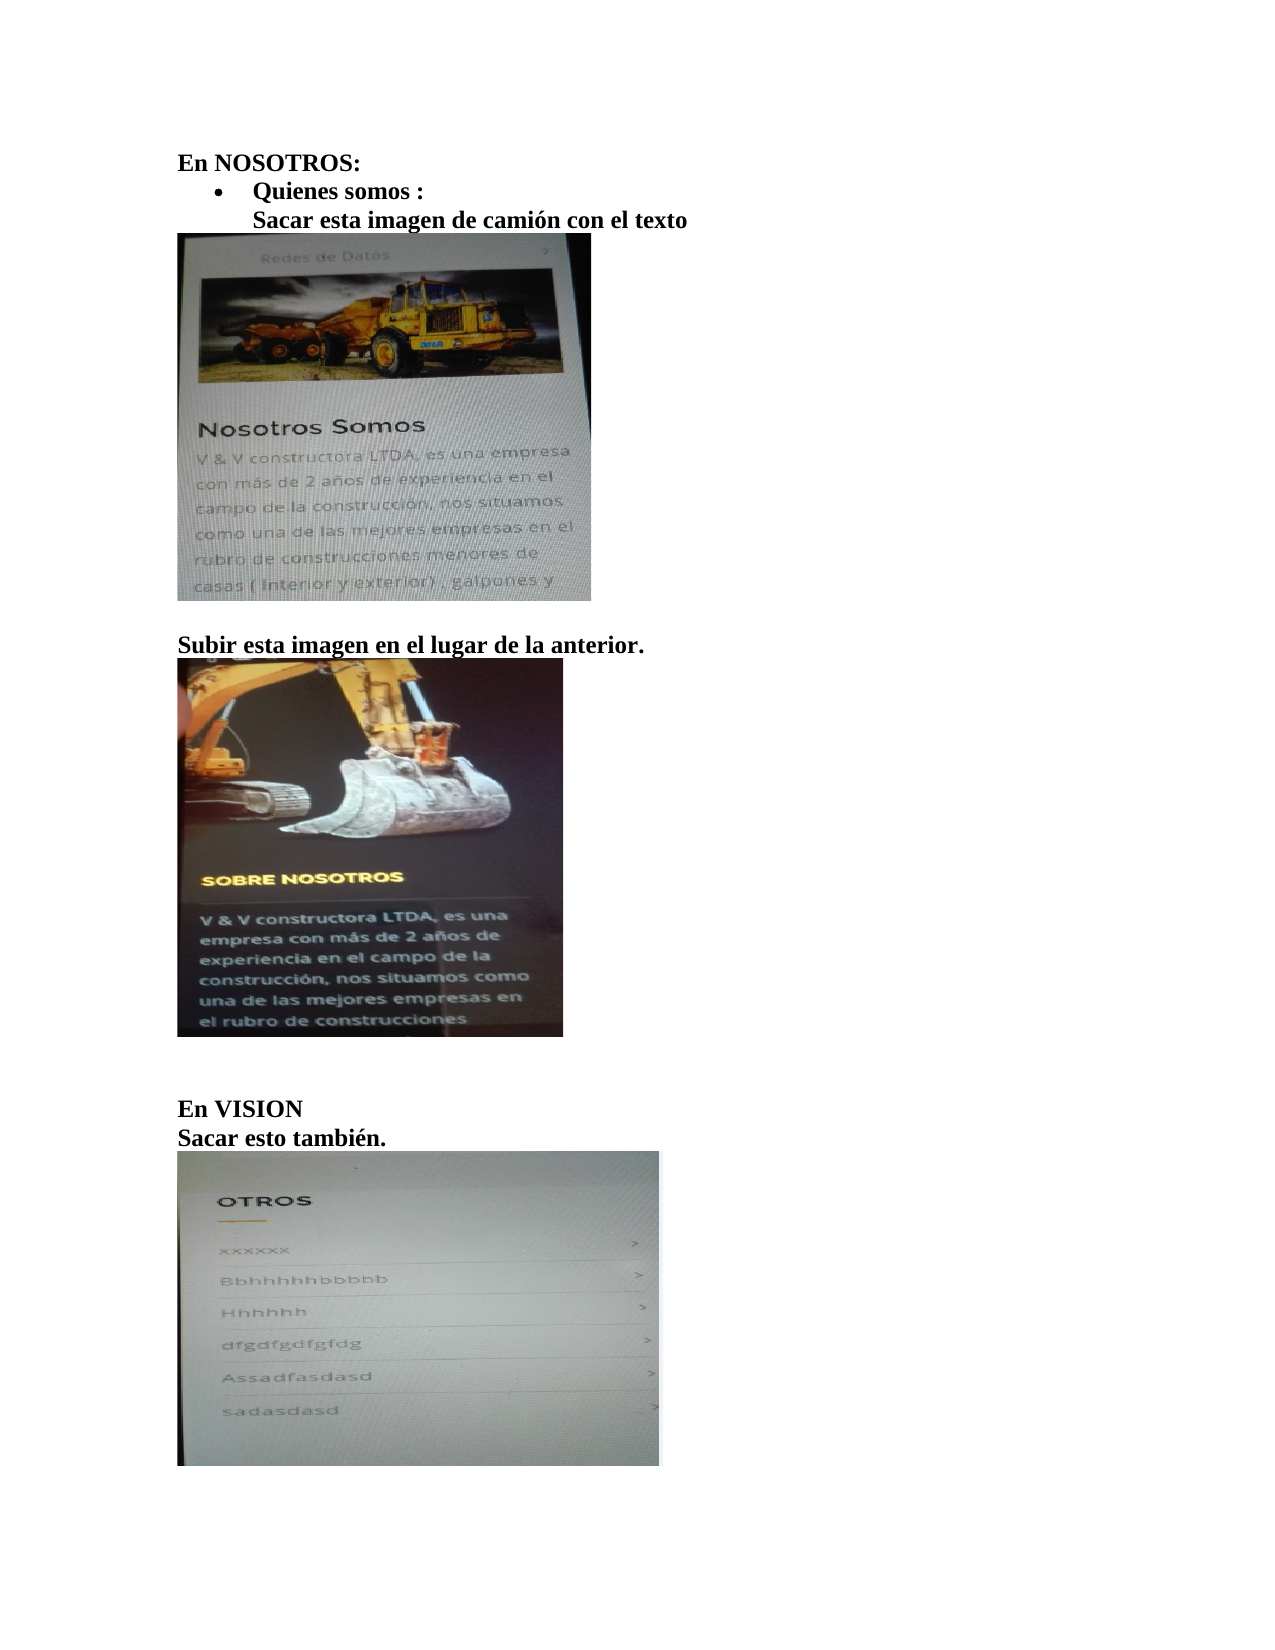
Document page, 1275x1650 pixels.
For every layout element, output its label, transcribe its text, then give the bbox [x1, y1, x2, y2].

text En NOSOTROS: [177, 148, 1098, 176]
picture [177, 1151, 664, 1466]
text Subir esta imagen en el lugar de la anterior. [177, 630, 1098, 658]
text En VISION [177, 1094, 1098, 1123]
text Sacar esto también. [177, 1123, 1098, 1151]
text Sacar esta imagen de camión con el texto [252, 205, 1098, 234]
picture [177, 233, 592, 601]
picture [177, 658, 564, 1037]
list Quienes somos : [215, 176, 1098, 205]
